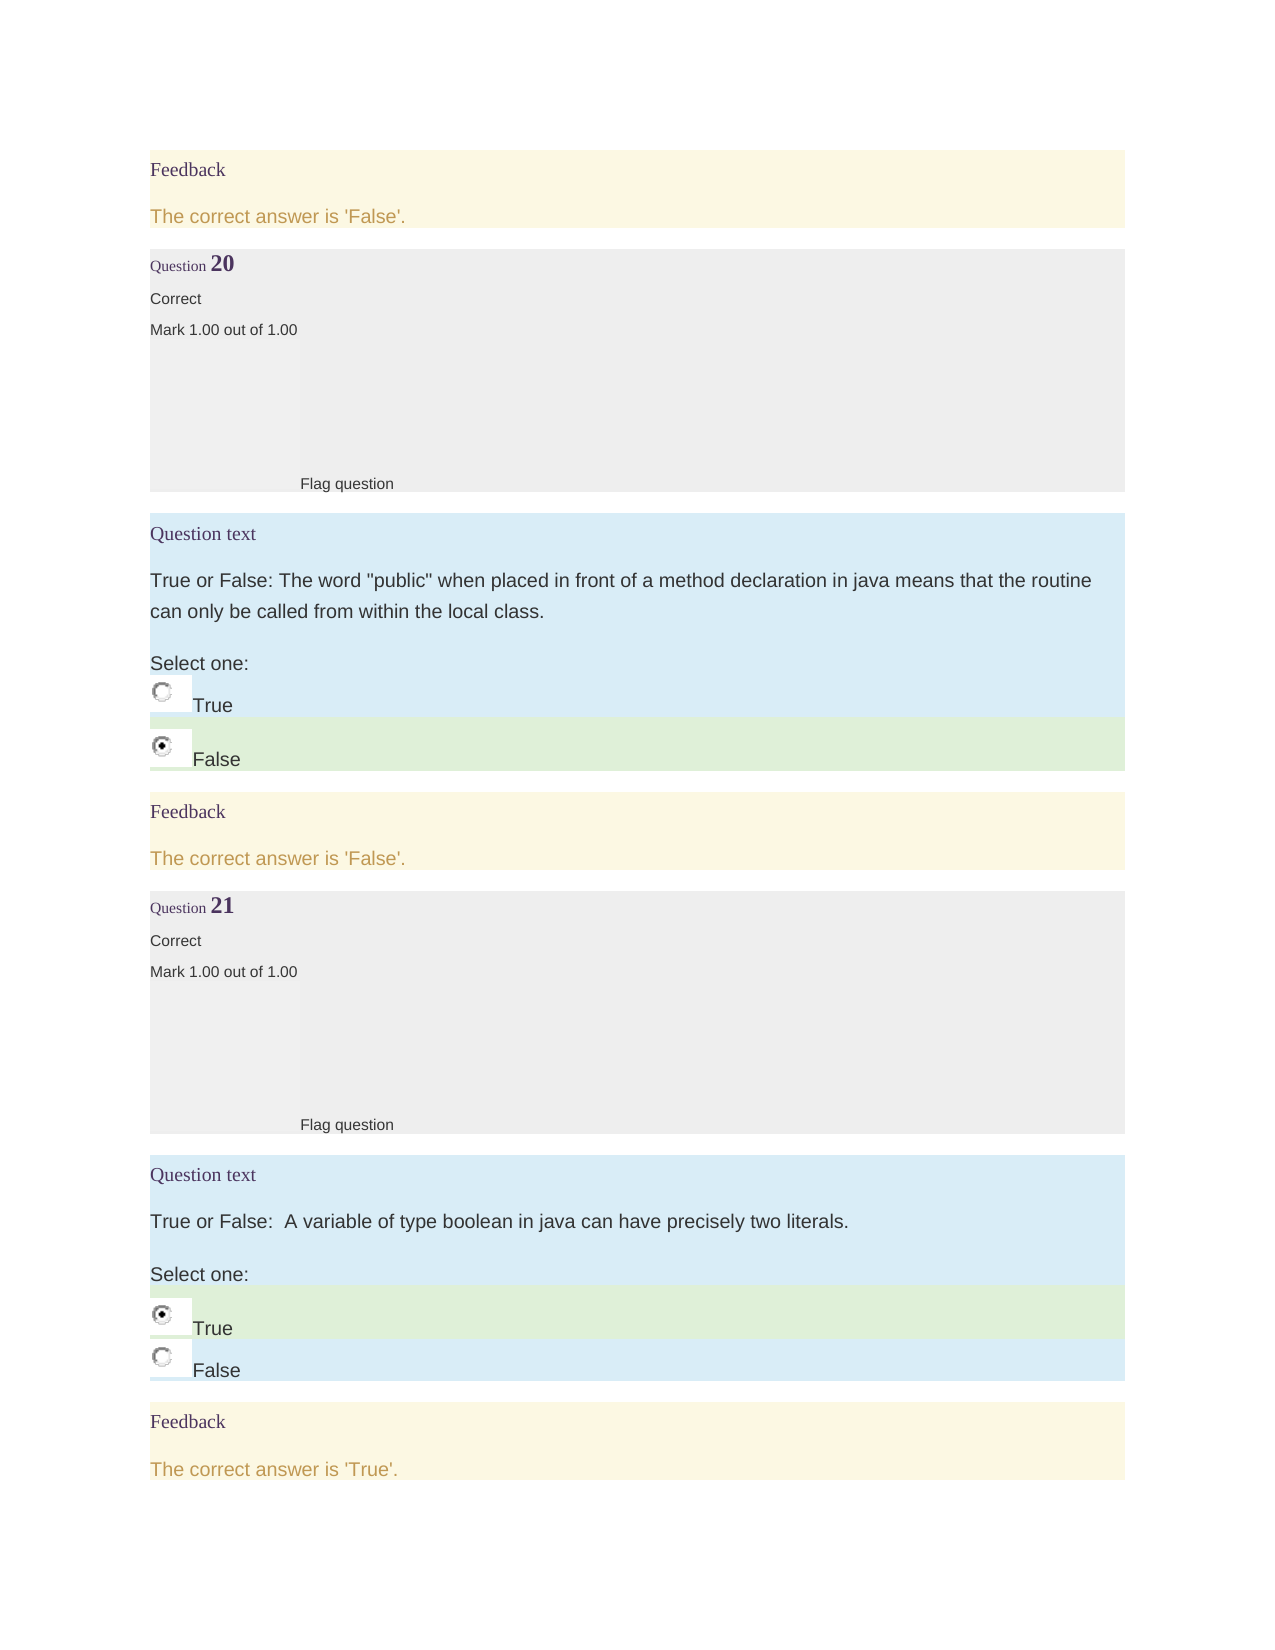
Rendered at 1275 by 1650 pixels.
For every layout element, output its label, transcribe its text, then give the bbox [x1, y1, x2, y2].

text True [150, 675, 1125, 717]
text Question 20 [150, 249, 1125, 277]
text False [150, 717, 1125, 771]
text Feedback [150, 1402, 1125, 1433]
text The correct answer is 'False'. [150, 197, 1125, 228]
text The correct answer is 'False'. [150, 838, 1125, 870]
text Correct [150, 918, 1125, 949]
text The correct answer is 'True'. [150, 1449, 1125, 1480]
text Question 21 [150, 891, 1125, 918]
text Question text [150, 513, 1125, 544]
text Question text [150, 1155, 1125, 1186]
text True [150, 1285, 1125, 1339]
text Feedback [150, 792, 1125, 823]
text Flag question [150, 981, 1125, 1134]
text True or False: The word "public" when placed in front of a method declaration in java means that the routine can only be called from within the local class. [150, 560, 1125, 623]
text Correct [150, 277, 1125, 308]
text Select one: [150, 643, 1125, 675]
text Feedback [150, 150, 1125, 181]
text False [150, 1339, 1125, 1381]
text Mark 1.00 out of 1.00 [150, 308, 1125, 339]
text Mark 1.00 out of 1.00 [150, 949, 1125, 981]
text Select one: [150, 1254, 1125, 1285]
text Flag question [150, 339, 1125, 492]
text True or False: A variable of type boolean in java can have precisely two literals. [150, 1202, 1125, 1233]
